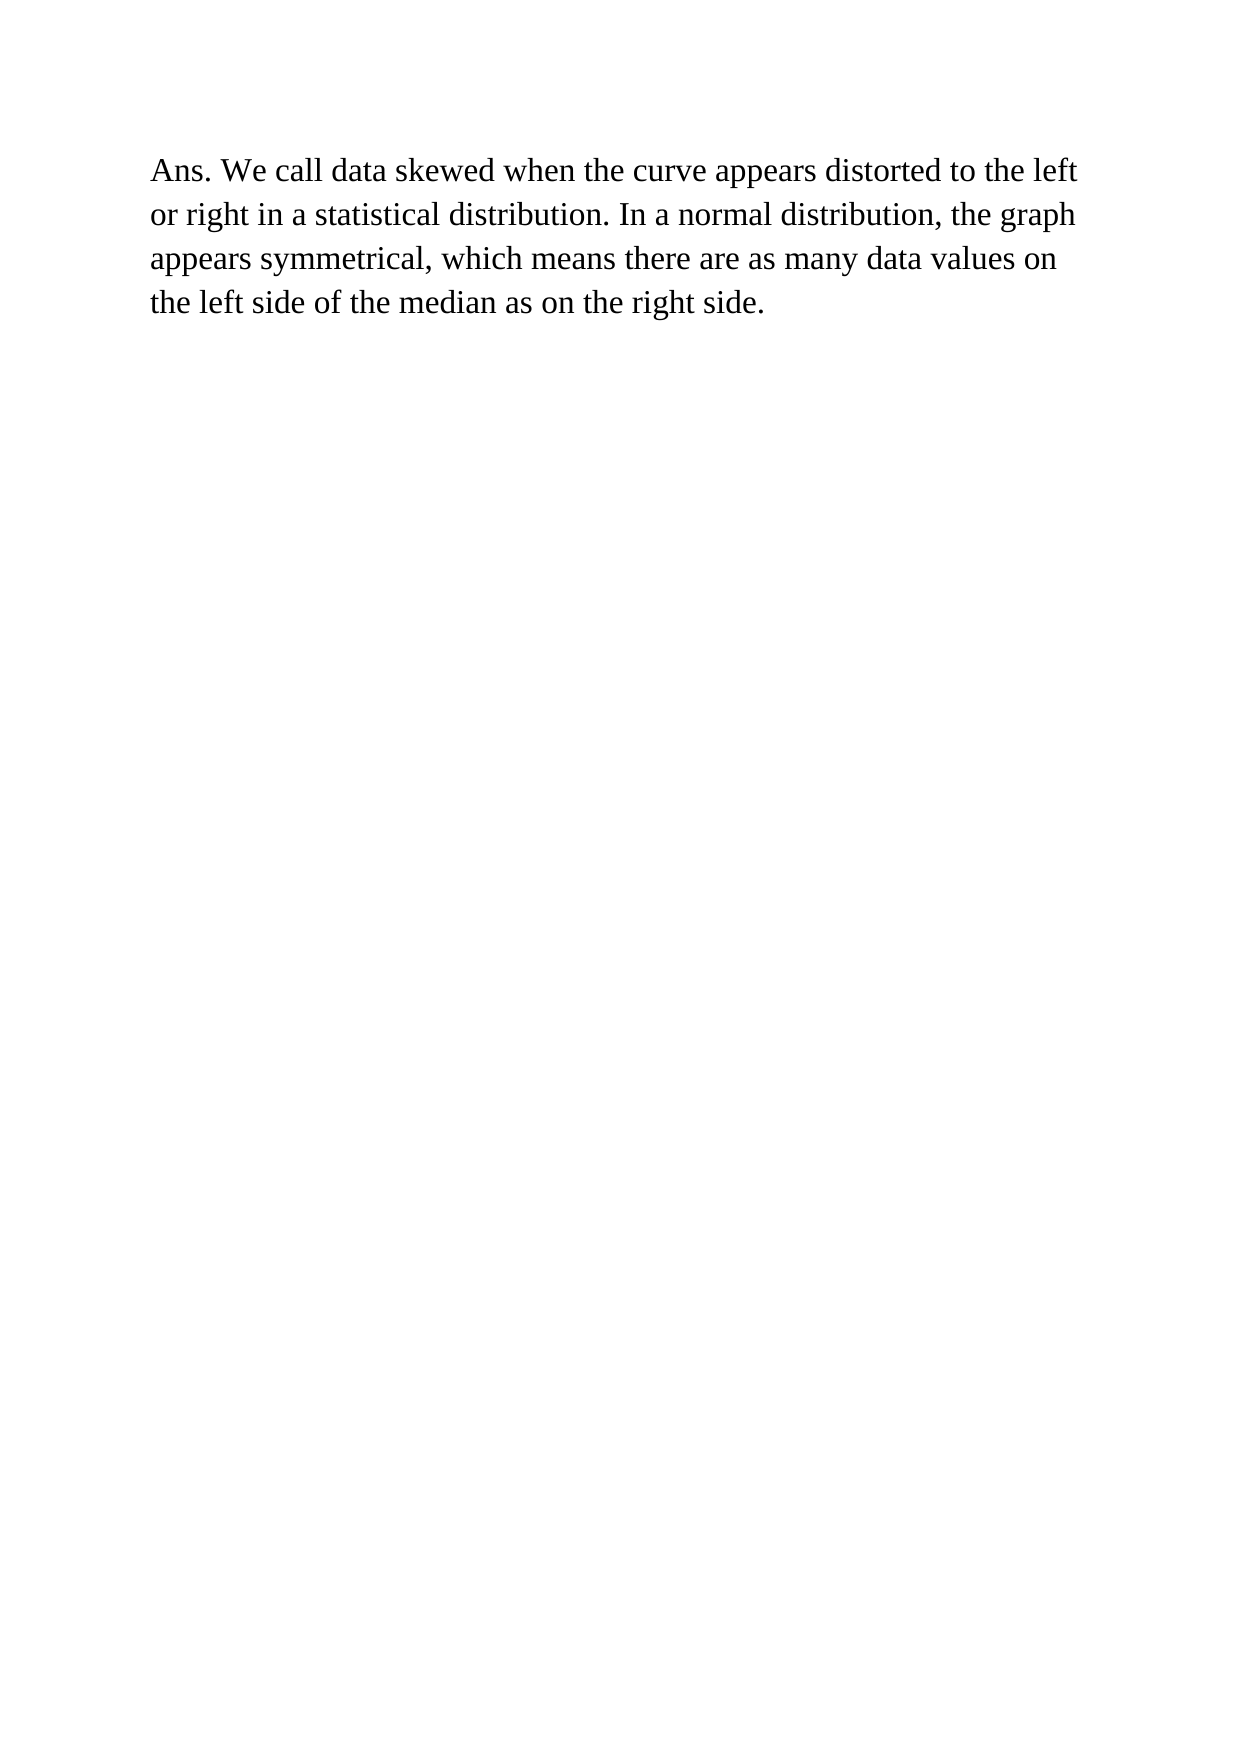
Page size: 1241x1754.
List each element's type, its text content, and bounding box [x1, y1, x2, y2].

text Ans. We call data skewed when the curve appears distorted to the left or right in a statistical distribution. In a normal distribution, the graph appears symmetrical, which means there are as many data values on the left side of the median as on the right side. [150, 150, 1090, 321]
